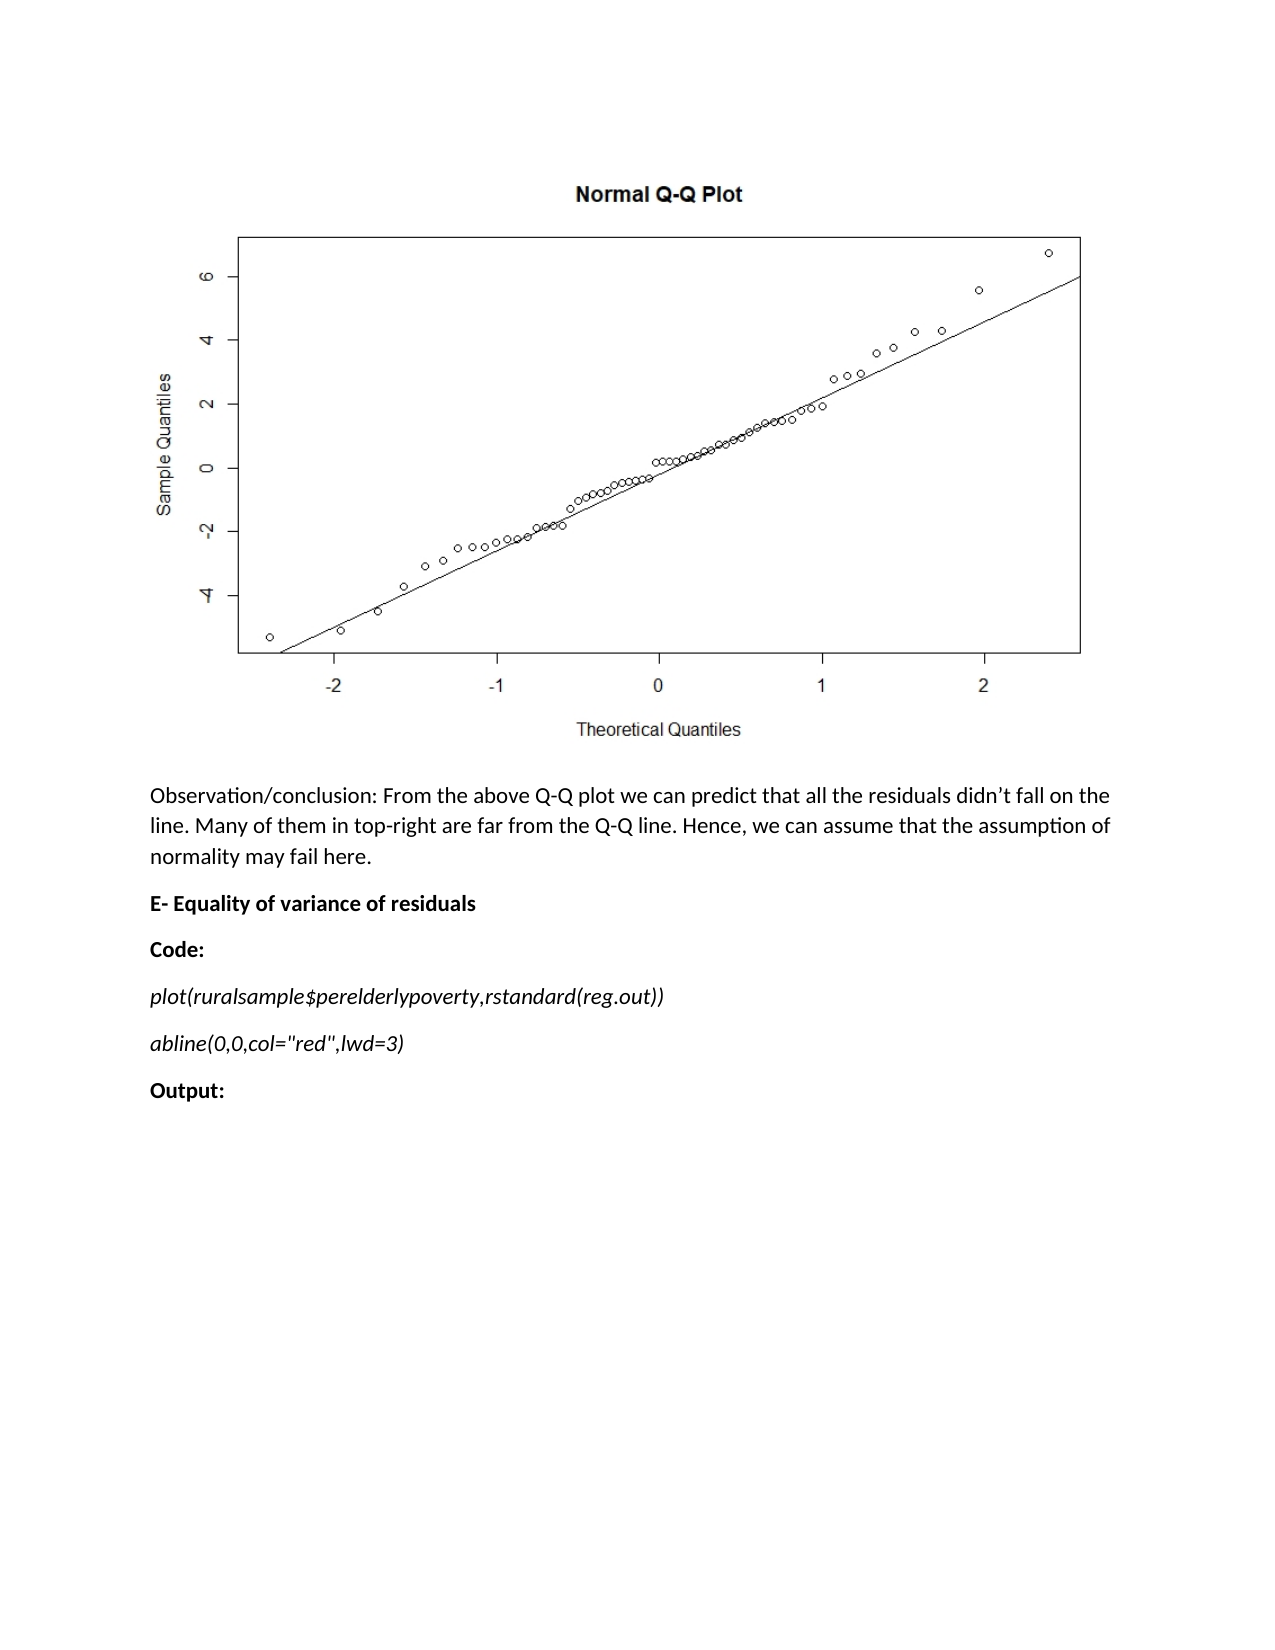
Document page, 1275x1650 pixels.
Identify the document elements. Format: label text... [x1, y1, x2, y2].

picture [150, 150, 1125, 763]
text abline(0,0,col="red",lwd=3) [150, 1029, 1125, 1057]
text plot(ruralsample$perelderlypoverty,rstandard(reg.out)) [150, 982, 1125, 1010]
text Code: [150, 936, 1125, 963]
text Observation/conclusion: From the above Q-Q plot we can predict that all the residuals didn’t fall on the line. Many of them in top-right are far from the Q-Q line. Hence, we can assume that the assumption of normality may fail here. [150, 781, 1125, 870]
text Output: [150, 1076, 1125, 1104]
text E- Equality of variance of residuals [150, 889, 1125, 917]
